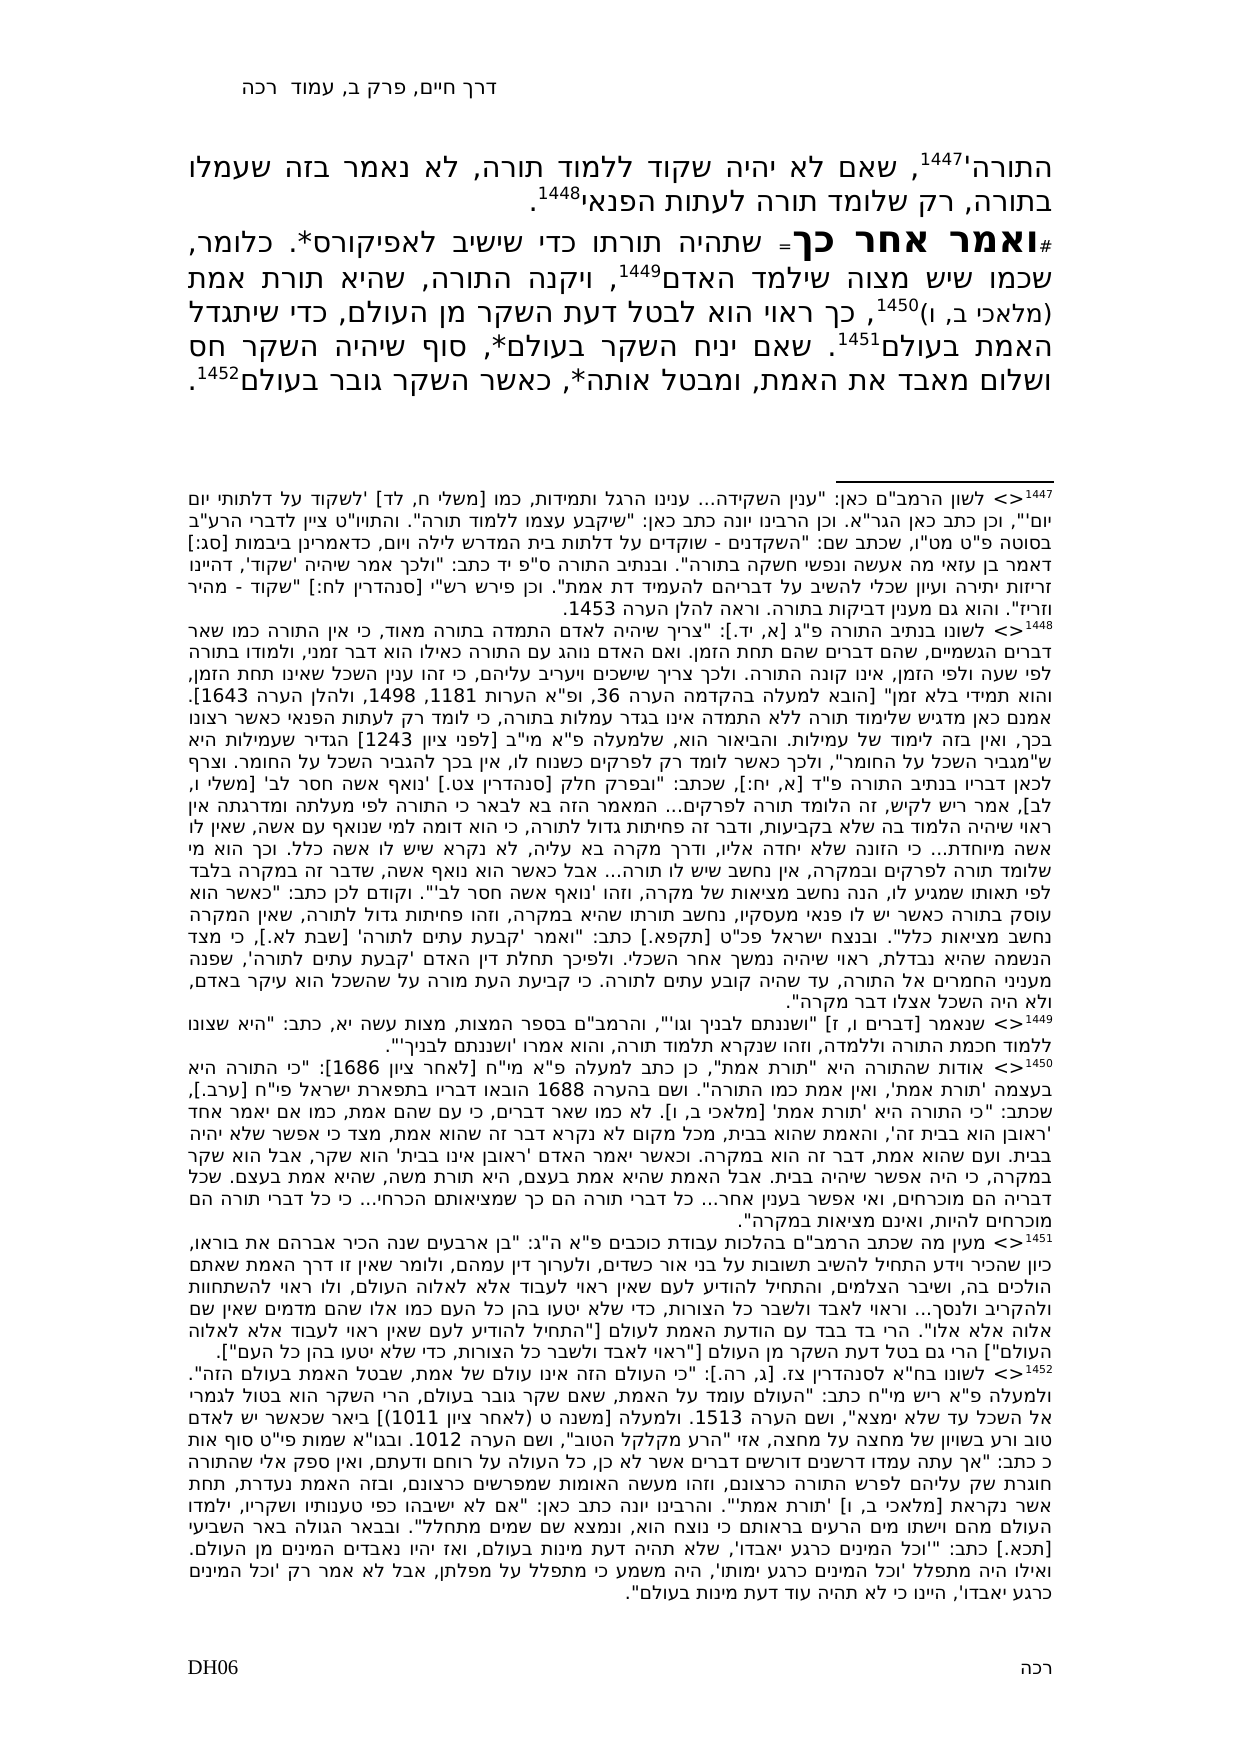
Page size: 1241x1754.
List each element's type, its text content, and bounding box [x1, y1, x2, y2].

text #'רבי אלעזר= אומר הוי שקוד ללמוד תורה כדי שתשוב לאפיקורוס וכו''. רבי אלעזר נתן מוסר על התורה, שהיא תכלית האדם, והאדם מצד עצמו לא נברא רק לעמל התורה, וכמו שהכתוב אומר (איוב ה, ז) "אדם לעמל יולד", כמו שבארנו למעלה באריכות (משנה ח) כי בריאת האדם היא על עמל התורה. ולפיכך אמר 'הוי שקוד ללמוד התורה', שאם לא יהיה שקוד ללמוד תורה, לא נאמר בזה שעמלו בתורה, רק שלומד תורה לעתות הפנאי. [187, 150, 1053, 218]
text #ואמר אחר כך= שתהיה תורתו כדי שישיב לאפיקורס*. כלומר, שכמו שיש מצוה שילמד האדם, ויקנה התורה, שהיא תורת אמת (מלאכי ב, ו), כך ראוי הוא לבטל דעת השקר מן העולם, כדי שיתגדל האמת בעולם. שאם יניח השקר בעולם*, סוף שיהיה השקר חס ושלום מאבד את האמת, ומבטל אותה*, כאשר השקר גובר בעולם. ולכך הזהיר שאל יתן מקום אל השקר, רק ידע מה שישיב לאפיקורס. [187, 218, 1053, 397]
